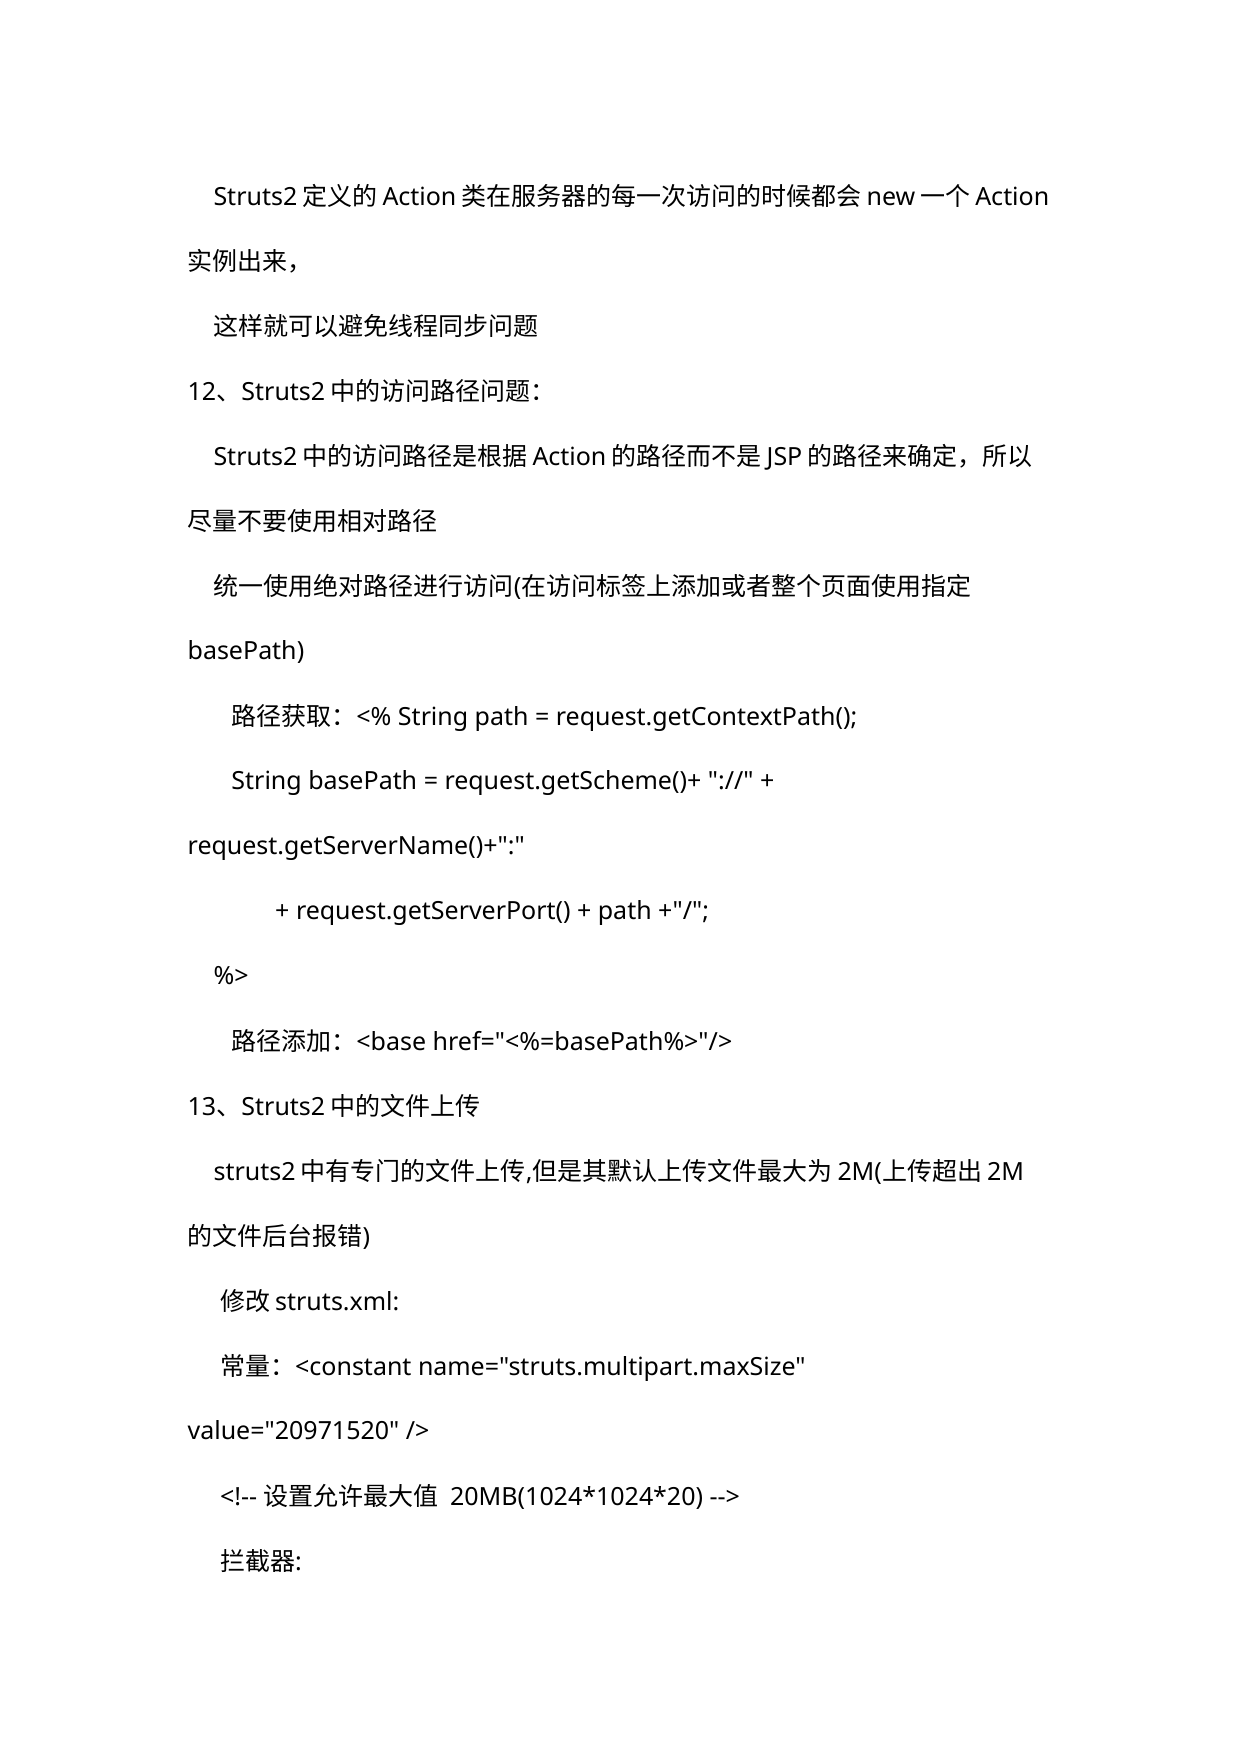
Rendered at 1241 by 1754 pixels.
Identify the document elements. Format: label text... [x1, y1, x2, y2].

text 路径获取：<% String path = request.getContextPath(); [187, 682, 1053, 747]
text %> [187, 942, 1053, 1007]
text Struts2定义的Action类在服务器的每一次访问的时候都会new一个Action实例出来， [187, 162, 1053, 292]
text 这样就可以避免线程同步问题 [187, 292, 1053, 357]
text Struts2中的访问路径是根据Action的路径而不是JSP的路径来确定，所以尽量不要使用相对路径 [187, 422, 1053, 552]
text String basePath = request.getScheme()+ "://" + request.getServerName()+":" [187, 747, 1053, 877]
text 修改struts.xml: [187, 1267, 1053, 1332]
text struts2中有专门的文件上传,但是其默认上传文件最大为2M(上传超出2M的文件后台报错) [187, 1137, 1053, 1267]
text + request.getServerPort() + path +"/"; [187, 877, 1053, 942]
text 路径添加：<base href="<%=basePath%>"/> [187, 1007, 1053, 1072]
text 13、Struts2中的文件上传 [187, 1072, 1053, 1137]
text <!-- 设置允许最大值 20MB(1024*1024*20) --> [187, 1462, 1053, 1527]
text 12、Struts2中的访问路径问题： [187, 357, 1053, 422]
text 常量：<constant name="struts.multipart.maxSize" value="20971520" /> [187, 1332, 1053, 1462]
text 拦截器: [187, 1527, 1053, 1592]
text 统一使用绝对路径进行访问(在访问标签上添加或者整个页面使用指定basePath) [187, 552, 1053, 682]
